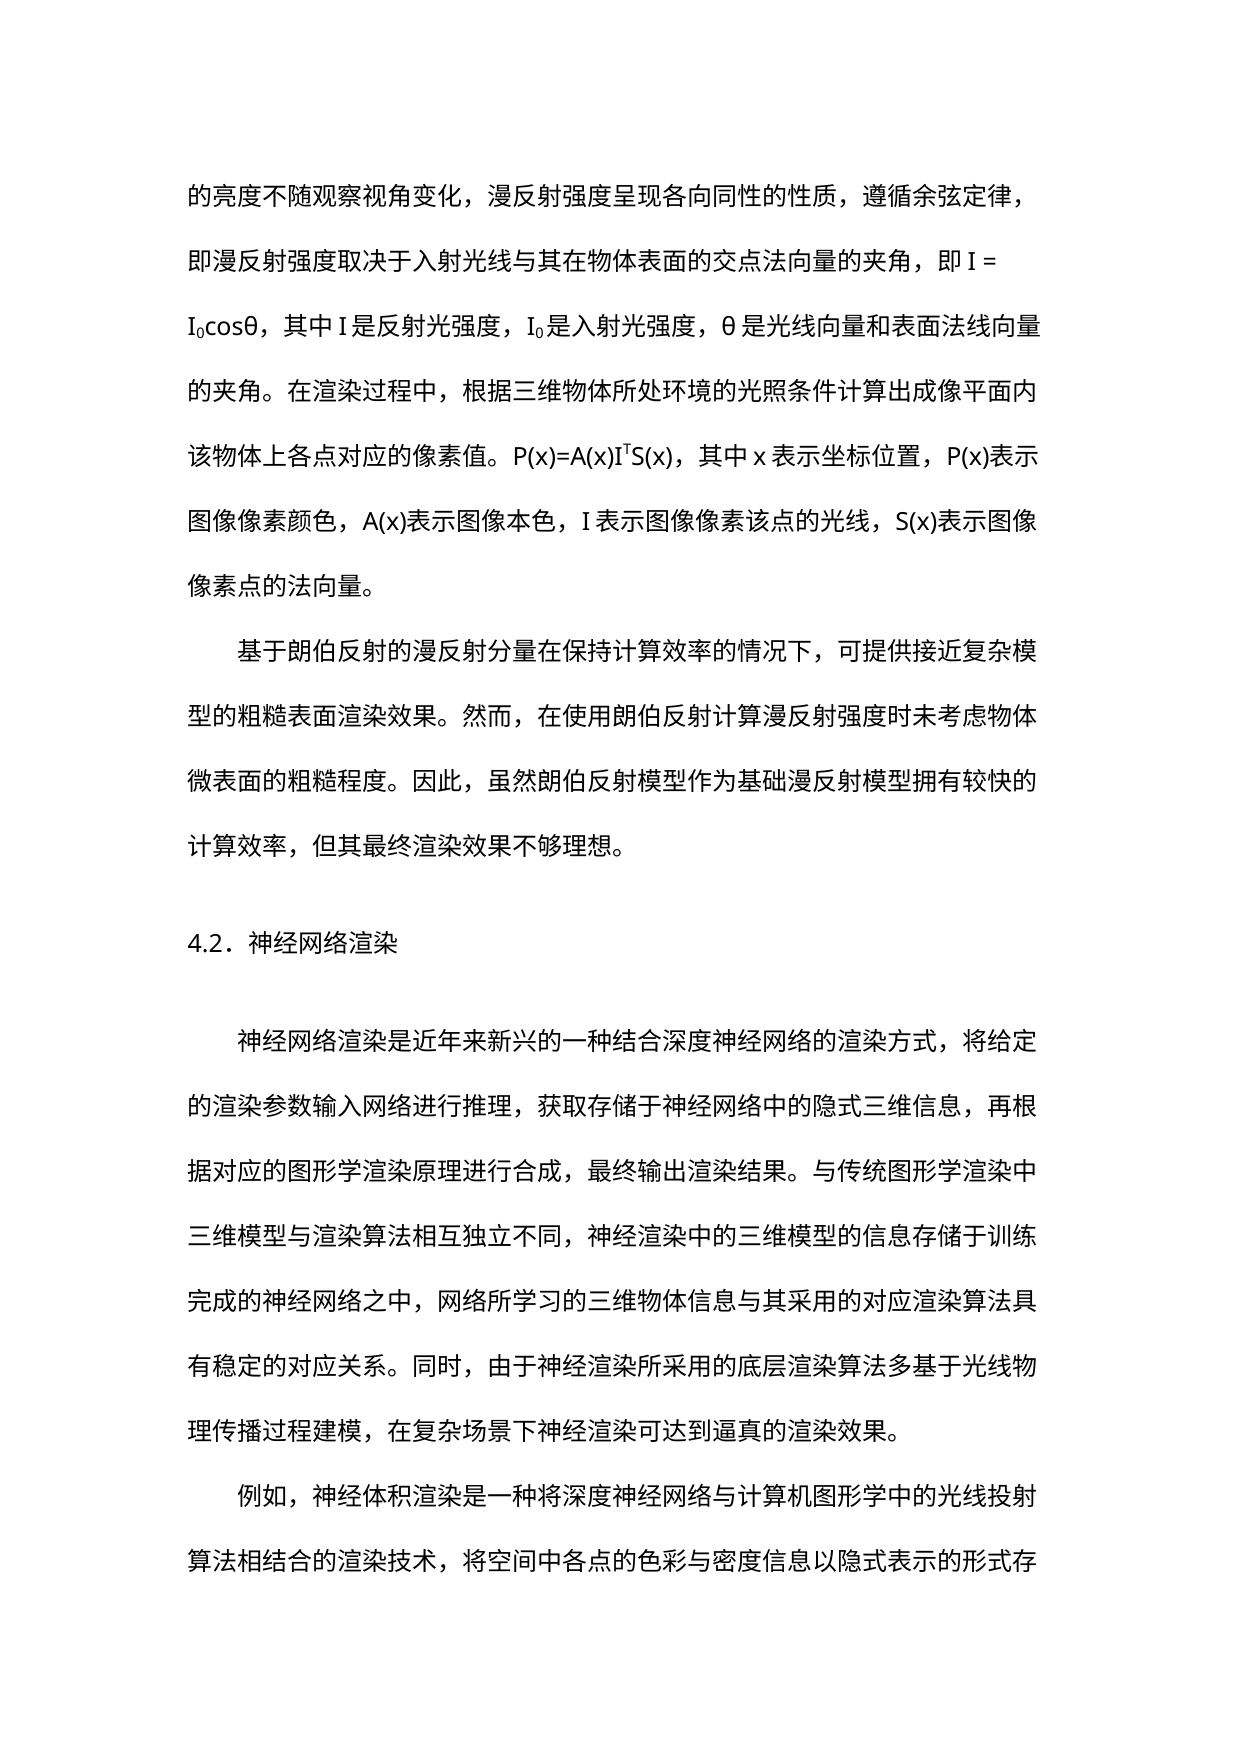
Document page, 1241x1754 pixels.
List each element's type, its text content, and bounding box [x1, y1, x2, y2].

text 神经网络渲染是近年来新兴的一种结合深度神经网络的渲染方式，将给定的渲染参数输入网络进行推理，获取存储于神经网络中的隐式三维信息，再根据对应的图形学渲染原理进行合成，最终输出渲染结果。与传统图形学渲染中三维模型与渲染算法相互独立不同，神经渲染中的三维模型的信息存储于训练完成的神经网络之中，网络所学习的三维物体信息与其采用的对应渲染算法具有稳定的对应关系。同时，由于神经渲染所采用的底层渲染算法多基于光线物理传播过程建模，在复杂场景下神经渲染可达到逼真的渲染效果。 [187, 1007, 1053, 1462]
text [187, 1462, 1053, 1592]
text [187, 162, 1053, 617]
text 4.2．神经网络渲染 [187, 909, 1053, 974]
text 基于朗伯反射的漫反射分量在保持计算效率的情况下，可提供接近复杂模型的粗糙表面渲染效果。然而，在使用朗伯反射计算漫反射强度时未考虑物体微表面的粗糙程度。因此，虽然朗伯反射模型作为基础漫反射模型拥有较快的计算效率，但其最终渲染效果不够理想。 [187, 617, 1053, 877]
